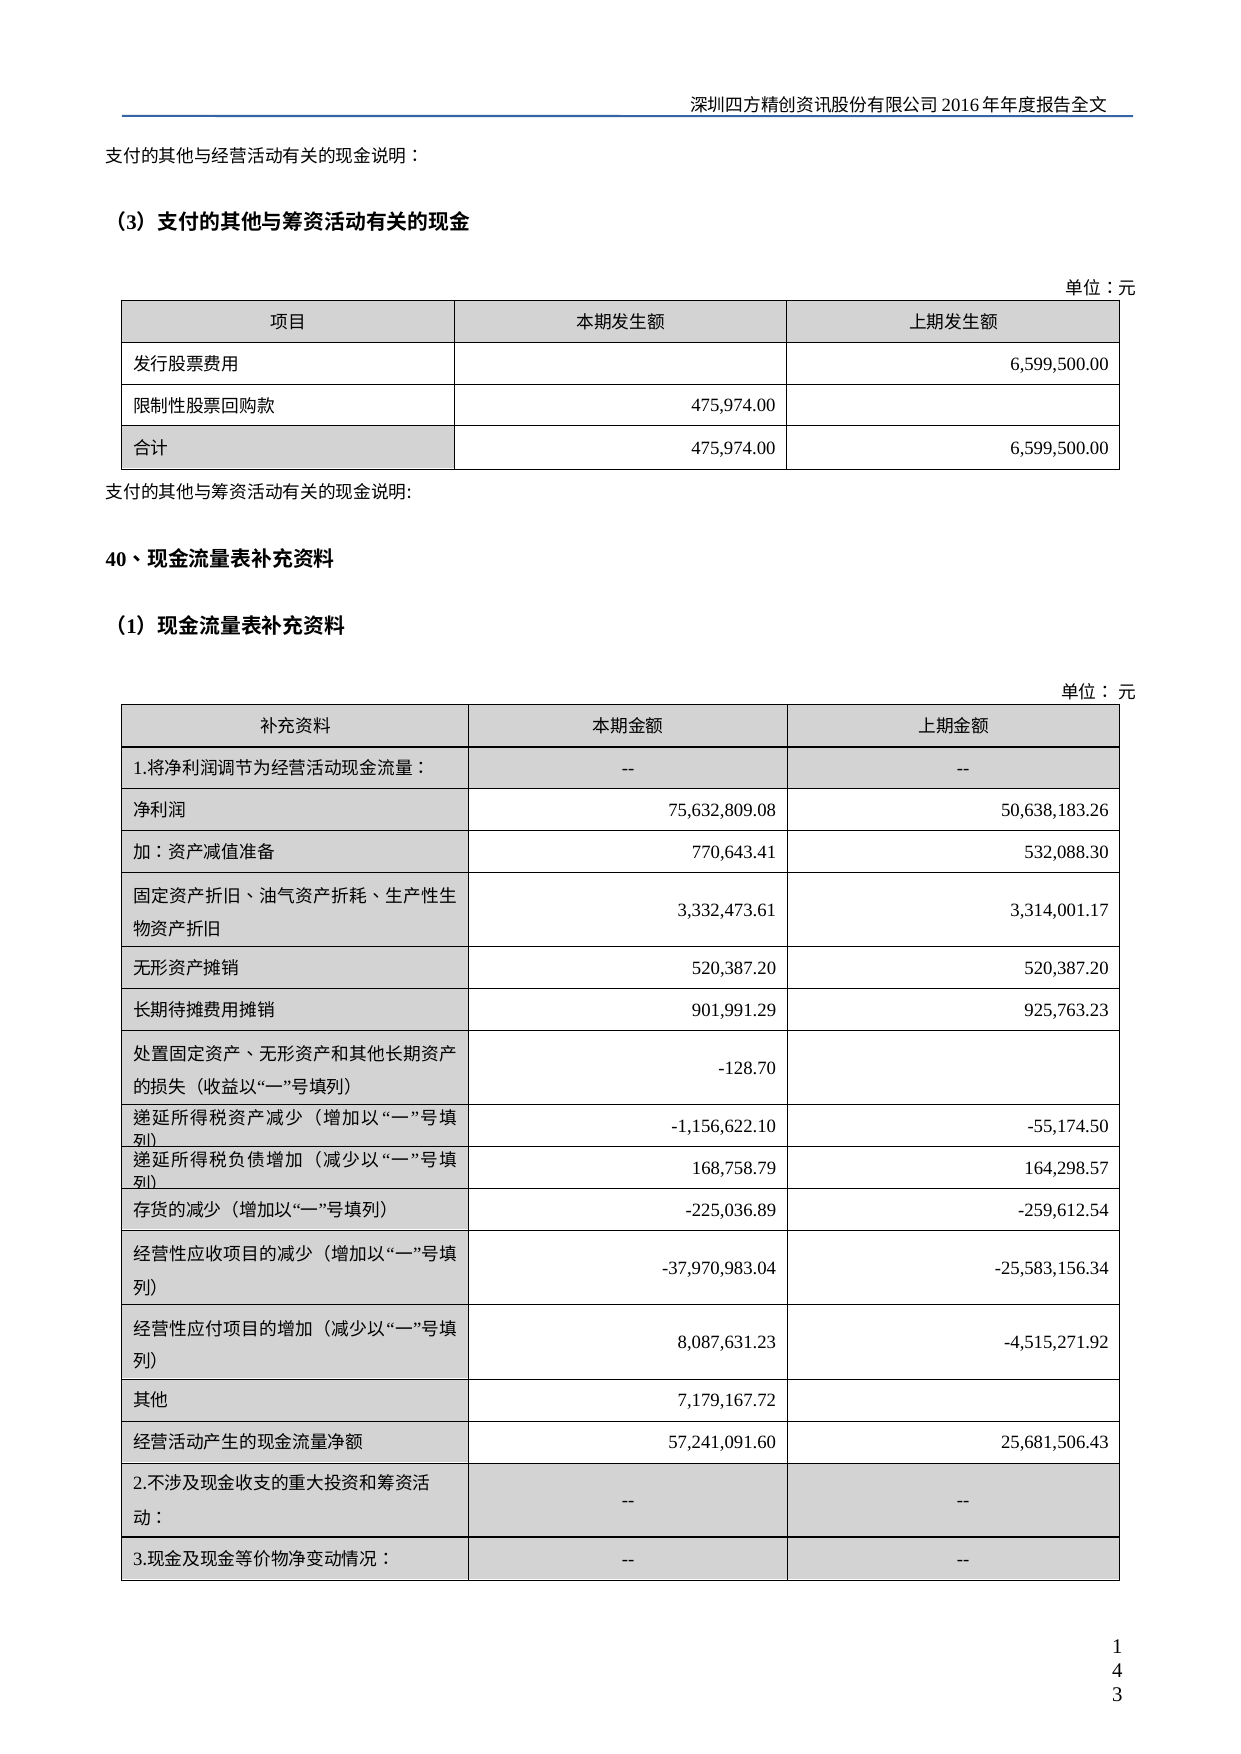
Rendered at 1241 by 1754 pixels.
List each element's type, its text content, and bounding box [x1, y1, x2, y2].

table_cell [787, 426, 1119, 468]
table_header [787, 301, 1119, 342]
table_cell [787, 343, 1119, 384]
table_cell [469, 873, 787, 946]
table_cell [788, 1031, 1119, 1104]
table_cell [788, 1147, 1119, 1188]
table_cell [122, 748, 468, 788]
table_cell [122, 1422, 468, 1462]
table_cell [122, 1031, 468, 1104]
text （3）支付的其他与筹资活动有关的现金 [105, 207, 1136, 236]
text 40、现金流量表补充资料 [105, 544, 1136, 572]
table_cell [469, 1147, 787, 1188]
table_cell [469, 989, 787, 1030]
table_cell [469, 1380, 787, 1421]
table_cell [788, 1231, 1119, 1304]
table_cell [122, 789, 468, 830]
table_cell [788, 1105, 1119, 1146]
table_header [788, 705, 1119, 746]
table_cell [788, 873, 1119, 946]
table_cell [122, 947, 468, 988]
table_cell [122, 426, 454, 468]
text （1）现金流量表补充资料 [105, 612, 1136, 640]
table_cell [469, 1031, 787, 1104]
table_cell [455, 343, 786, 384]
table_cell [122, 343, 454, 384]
text 支付的其他与经营活动有关的现金说明： [105, 143, 1136, 168]
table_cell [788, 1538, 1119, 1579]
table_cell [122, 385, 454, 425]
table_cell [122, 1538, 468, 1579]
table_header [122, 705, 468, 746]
text 支付的其他与筹资活动有关的现金说明: [105, 480, 1136, 504]
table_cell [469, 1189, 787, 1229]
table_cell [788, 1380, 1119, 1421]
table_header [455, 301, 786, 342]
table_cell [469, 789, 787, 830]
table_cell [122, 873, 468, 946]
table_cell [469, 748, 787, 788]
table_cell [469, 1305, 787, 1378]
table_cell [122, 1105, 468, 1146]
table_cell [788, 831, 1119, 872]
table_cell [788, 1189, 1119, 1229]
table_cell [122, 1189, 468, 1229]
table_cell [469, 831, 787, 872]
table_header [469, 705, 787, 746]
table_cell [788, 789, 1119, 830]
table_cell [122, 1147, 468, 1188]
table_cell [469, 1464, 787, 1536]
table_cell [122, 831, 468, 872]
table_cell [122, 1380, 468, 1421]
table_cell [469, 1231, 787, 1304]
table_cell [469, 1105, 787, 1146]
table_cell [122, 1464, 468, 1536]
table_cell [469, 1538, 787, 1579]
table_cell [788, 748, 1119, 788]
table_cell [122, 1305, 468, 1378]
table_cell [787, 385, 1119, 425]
text 单位： 元 [105, 680, 1136, 704]
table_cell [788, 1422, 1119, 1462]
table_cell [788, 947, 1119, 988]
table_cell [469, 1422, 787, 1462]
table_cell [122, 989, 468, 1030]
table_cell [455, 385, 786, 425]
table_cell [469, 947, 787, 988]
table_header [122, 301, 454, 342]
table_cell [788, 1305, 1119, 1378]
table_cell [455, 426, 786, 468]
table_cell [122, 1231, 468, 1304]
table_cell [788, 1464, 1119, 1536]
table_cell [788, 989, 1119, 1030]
text 单位：元 [105, 275, 1136, 299]
